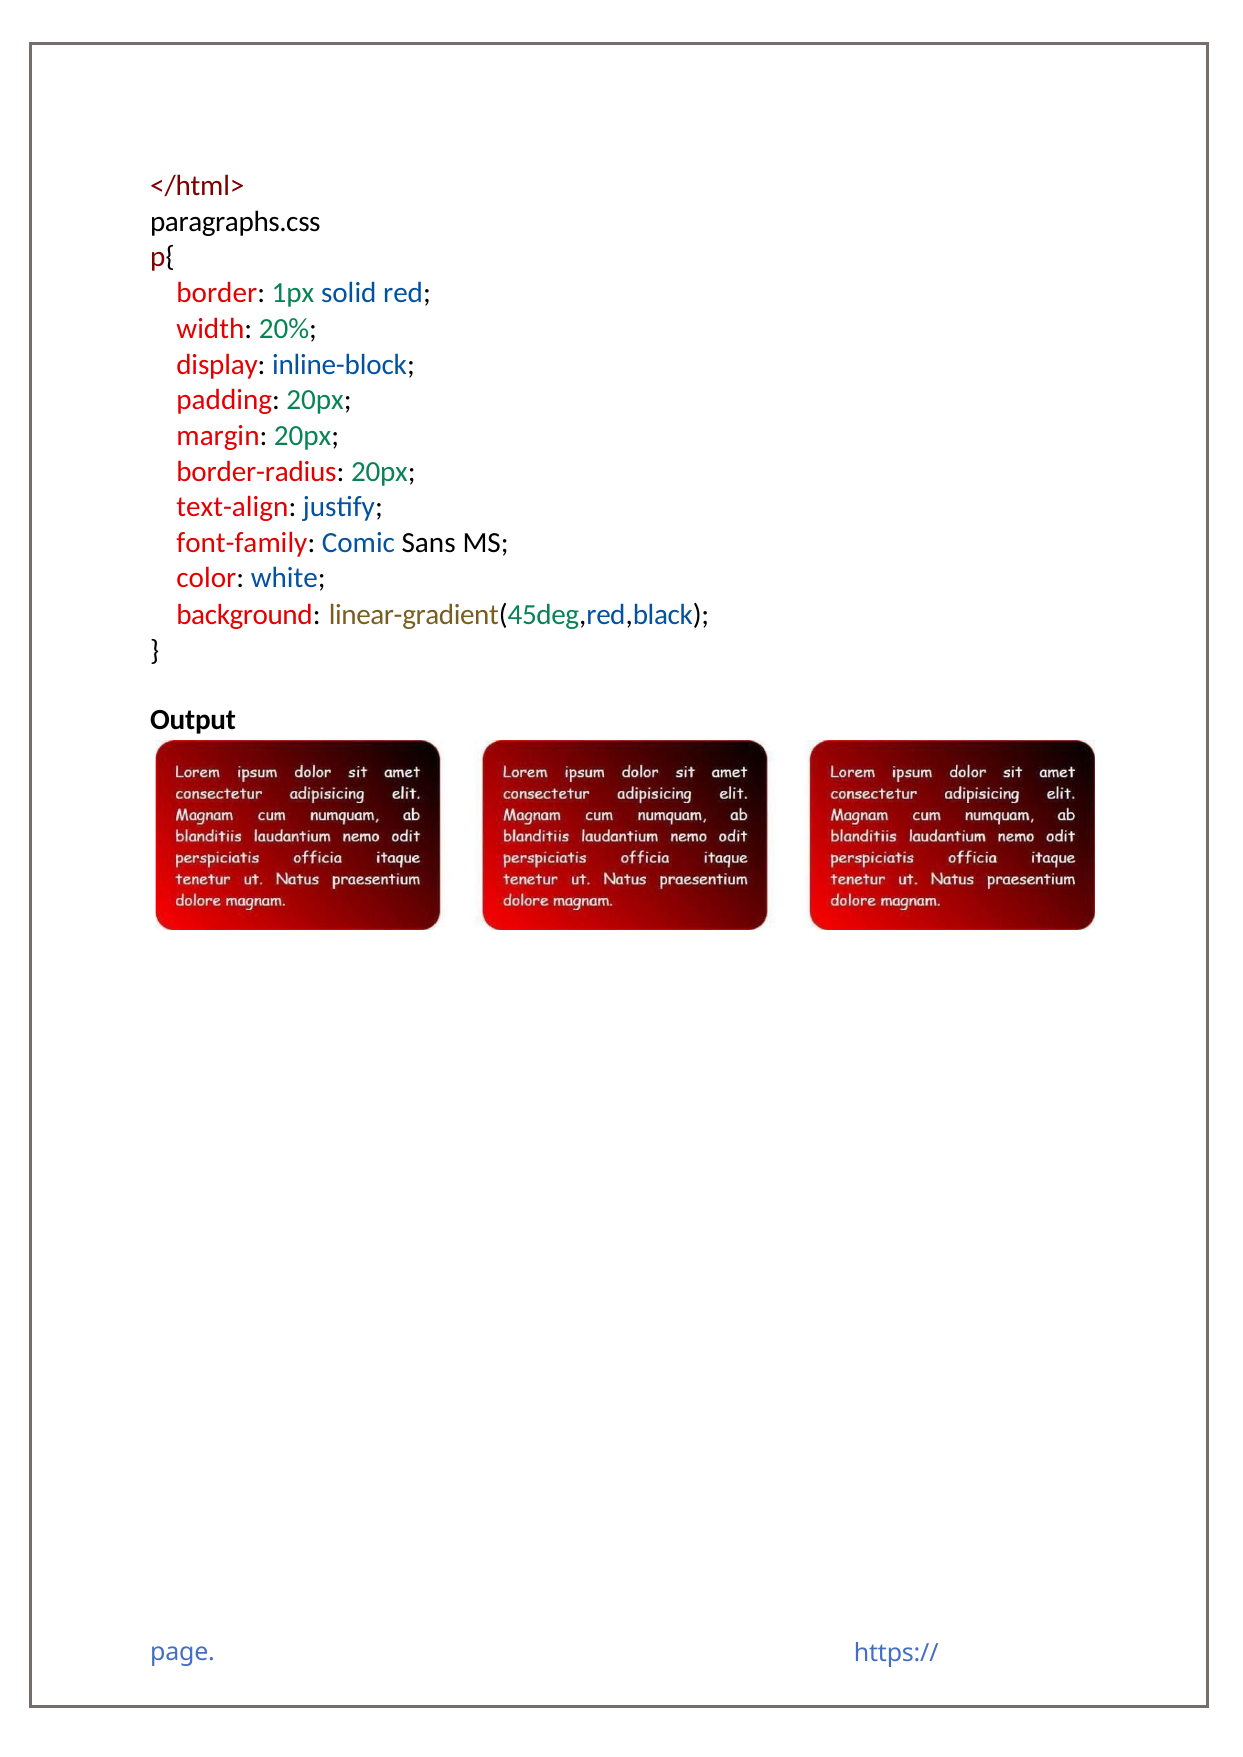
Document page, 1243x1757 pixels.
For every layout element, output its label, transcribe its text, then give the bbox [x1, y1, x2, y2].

picture [155, 740, 1095, 930]
text } [150, 632, 1120, 668]
text background: linear-gradient(45deg,red,black); [176, 596, 1120, 632]
text display: inline-block; padding: 20px; margin: 20px; border-radius: 20px; text-align: justify; [176, 346, 417, 524]
text border: 1px solid red; width: 20%; [176, 274, 432, 346]
subtitle Output [150, 701, 1120, 737]
text font-family: Comic Sans MS; color: white; [176, 524, 519, 595]
text </html> paragraphs.css p{ [150, 167, 341, 274]
